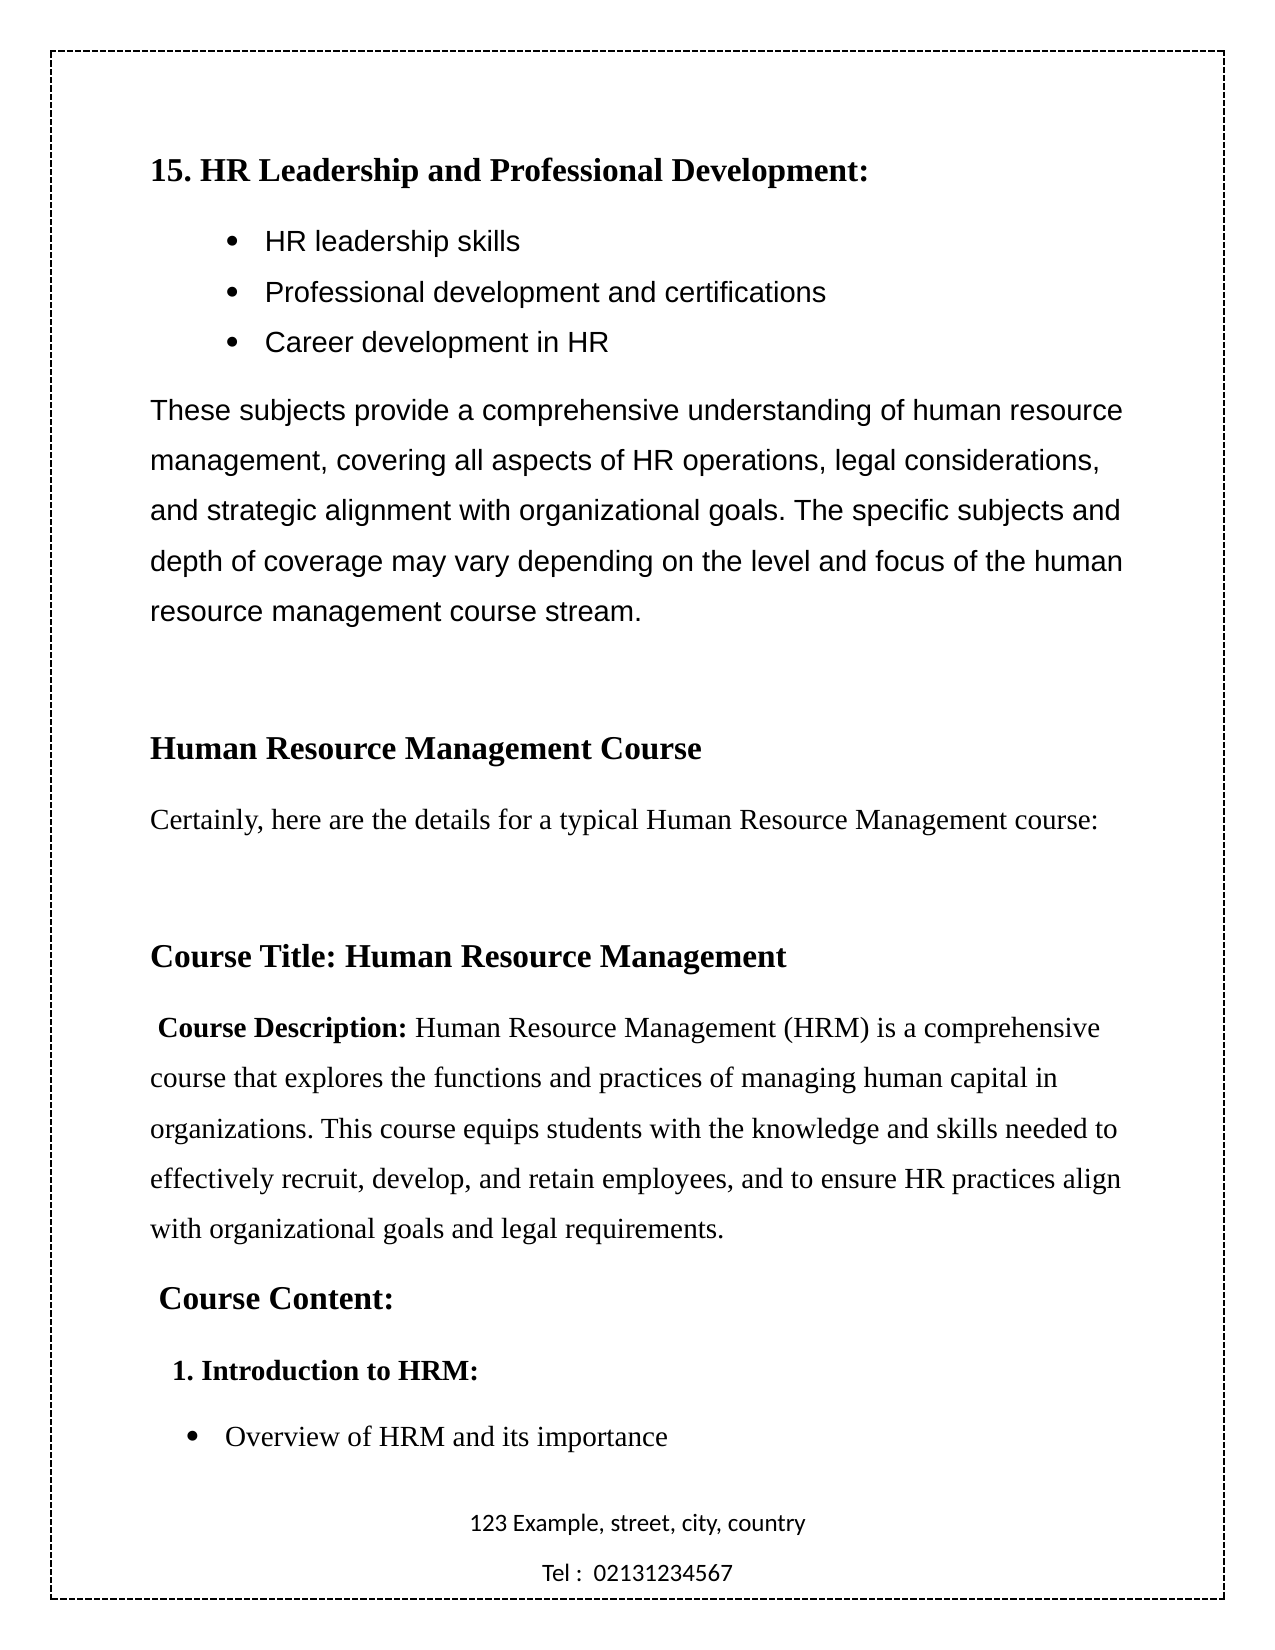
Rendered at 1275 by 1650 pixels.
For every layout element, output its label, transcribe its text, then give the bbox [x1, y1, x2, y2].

text Certainly, here are the details for a typical Human Resource Management course: [150, 802, 1125, 836]
text These subjects provide a comprehensive understanding of human resource management, covering all aspects of HR operations, legal considerations, and strategic alignment with organizational goals. The specific subjects and depth of coverage may vary depending on the level and focus of the human resource management course stream. [150, 393, 1125, 627]
text Course Title: Human Resource Management [150, 936, 1125, 974]
list Professional development and certifications [227, 275, 1125, 308]
list Overview of HRM and its importance [187, 1419, 1125, 1453]
text Course Description: Human Resource Management (HRM) is a comprehensive course that explores the functions and practices of managing human capital in organizations. This course equips students with the knowledge and skills needed to effectively recruit, develop, and retain employees, and to ensure HR practices align with organizational goals and legal requirements. [150, 1010, 1125, 1245]
list Career development in HR [227, 325, 1125, 359]
list HR leadership skills [227, 224, 1125, 258]
text 1. Introduction to HRM: [150, 1353, 1125, 1386]
text Human Resource Management Course [150, 728, 1125, 766]
text Course Content: [150, 1278, 1125, 1317]
text 15. HR Leadership and Professional Development: [150, 150, 1125, 188]
